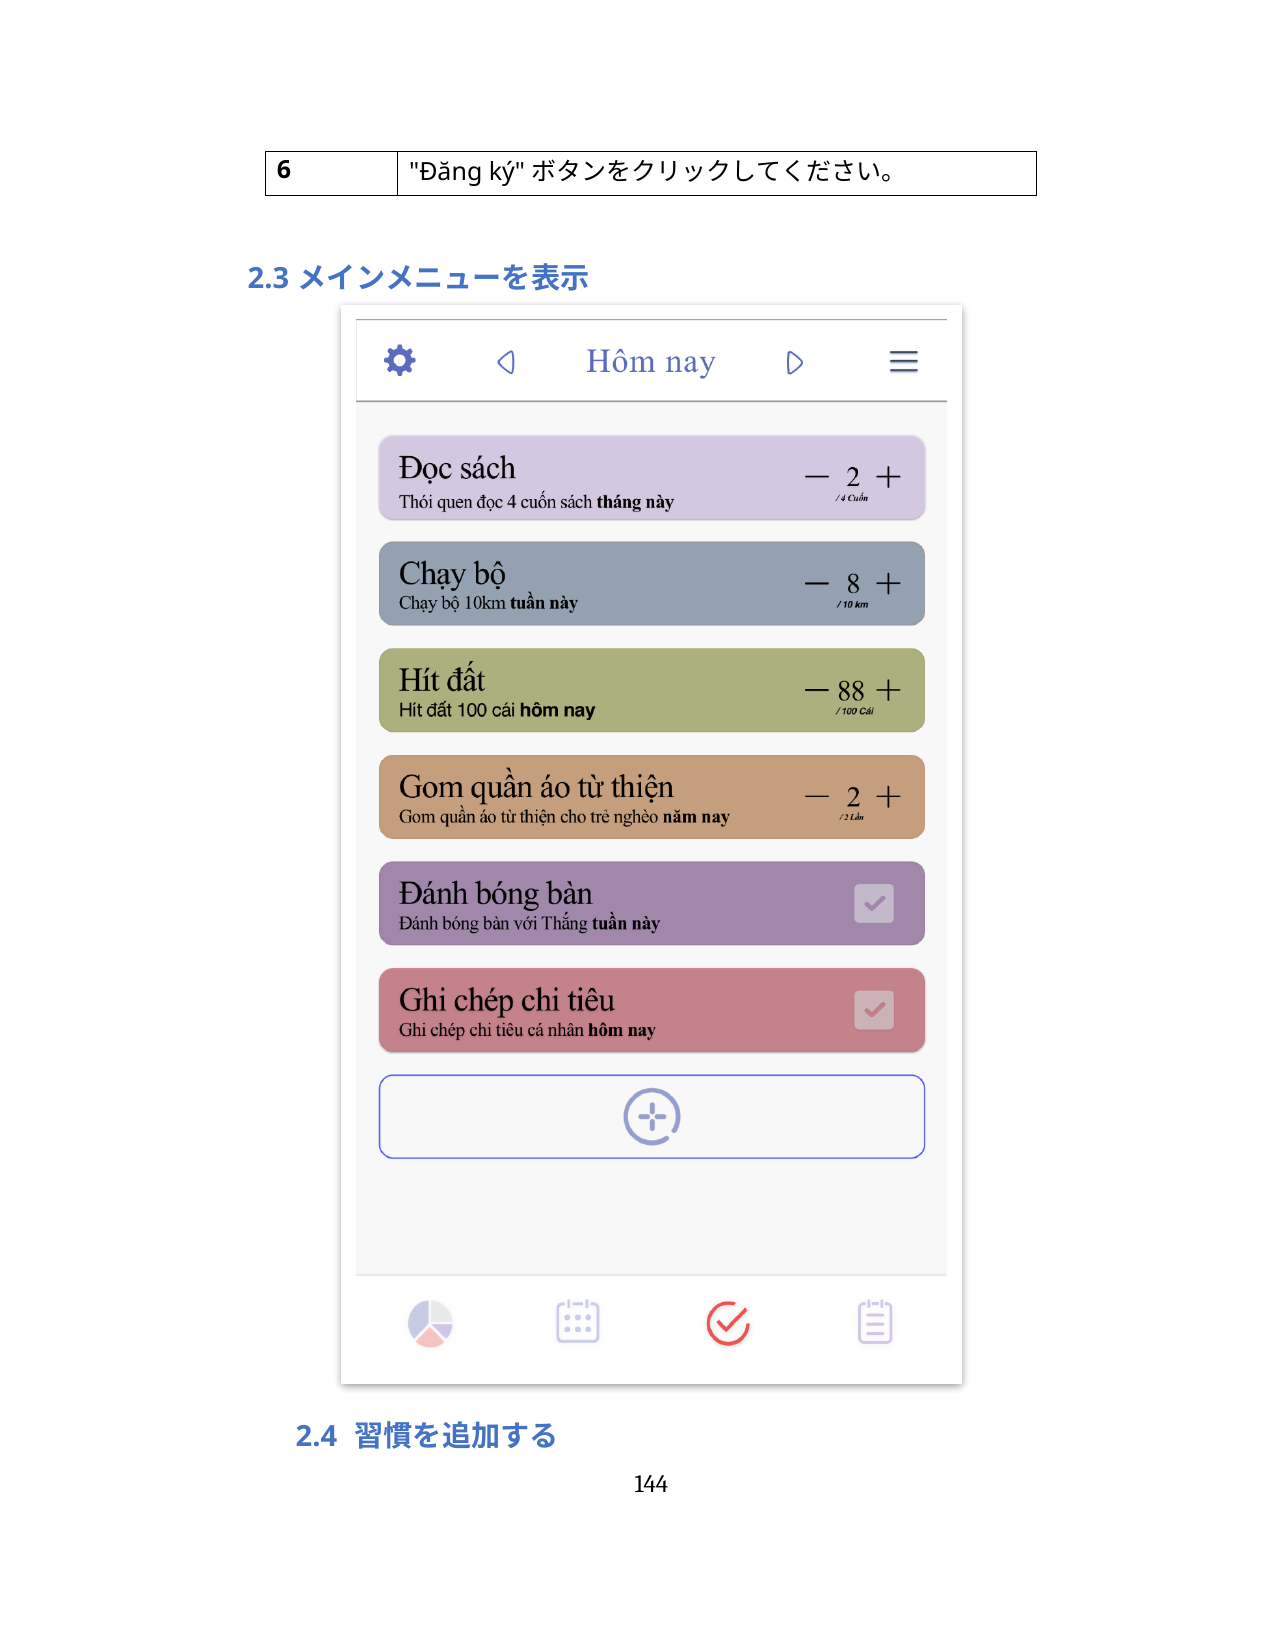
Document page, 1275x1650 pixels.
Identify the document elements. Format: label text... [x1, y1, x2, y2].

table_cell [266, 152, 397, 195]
picture [356, 319, 947, 1369]
list 習慣を追加する [295, 1413, 1125, 1455]
list メインメニューを表示 [247, 255, 1125, 297]
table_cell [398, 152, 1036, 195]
